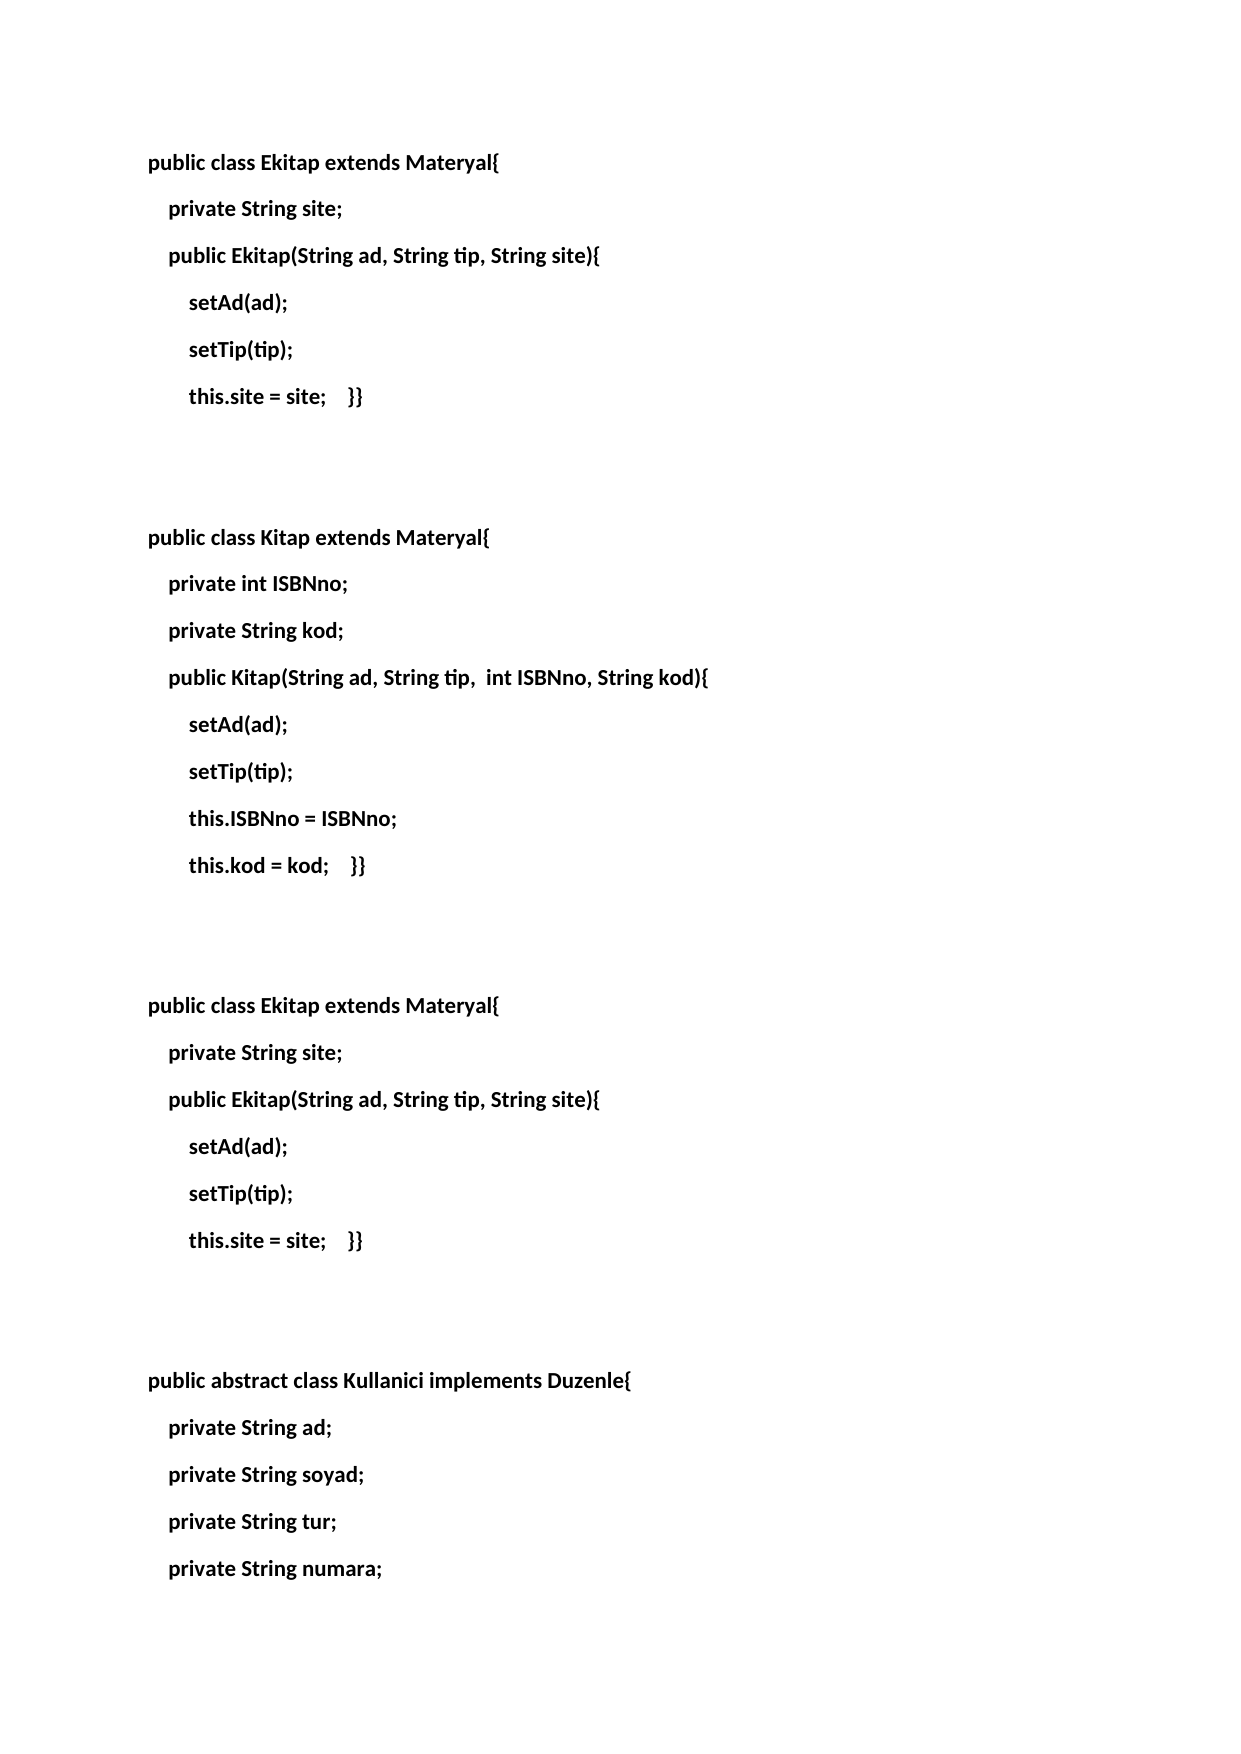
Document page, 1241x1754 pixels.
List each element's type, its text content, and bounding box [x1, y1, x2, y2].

text setTip(tip); [148, 1179, 1093, 1207]
text private String ad; [148, 1413, 1093, 1441]
text setAd(ad); [148, 288, 1093, 316]
text public class Ekitap extends Materyal{ [148, 148, 1093, 176]
text this.kod = kod; }} [148, 851, 1093, 879]
text private String tur; [148, 1507, 1093, 1535]
text setTip(tip); [148, 335, 1093, 363]
text public Kitap(String ad, String tip, int ISBNno, String kod){ [148, 663, 1093, 691]
text setAd(ad); [148, 1132, 1093, 1160]
text setTip(tip); [148, 757, 1093, 785]
text public class Kitap extends Materyal{ [148, 523, 1093, 551]
text private String kod; [148, 616, 1093, 644]
text private String numara; [148, 1554, 1093, 1582]
text public Ekitap(String ad, String tip, String site){ [148, 241, 1093, 269]
text public Ekitap(String ad, String tip, String site){ [148, 1085, 1093, 1113]
text private int ISBNno; [148, 569, 1093, 597]
text this.ISBNno = ISBNno; [148, 804, 1093, 832]
text public class Ekitap extends Materyal{ [148, 991, 1093, 1019]
text private String site; [148, 1038, 1093, 1066]
text this.site = site; }} [148, 1226, 1093, 1254]
text private String site; [148, 194, 1093, 222]
text public abstract class Kullanici implements Duzenle{ [148, 1366, 1093, 1394]
text this.site = site; }} [148, 382, 1093, 410]
text setAd(ad); [148, 710, 1093, 738]
text private String soyad; [148, 1460, 1093, 1488]
